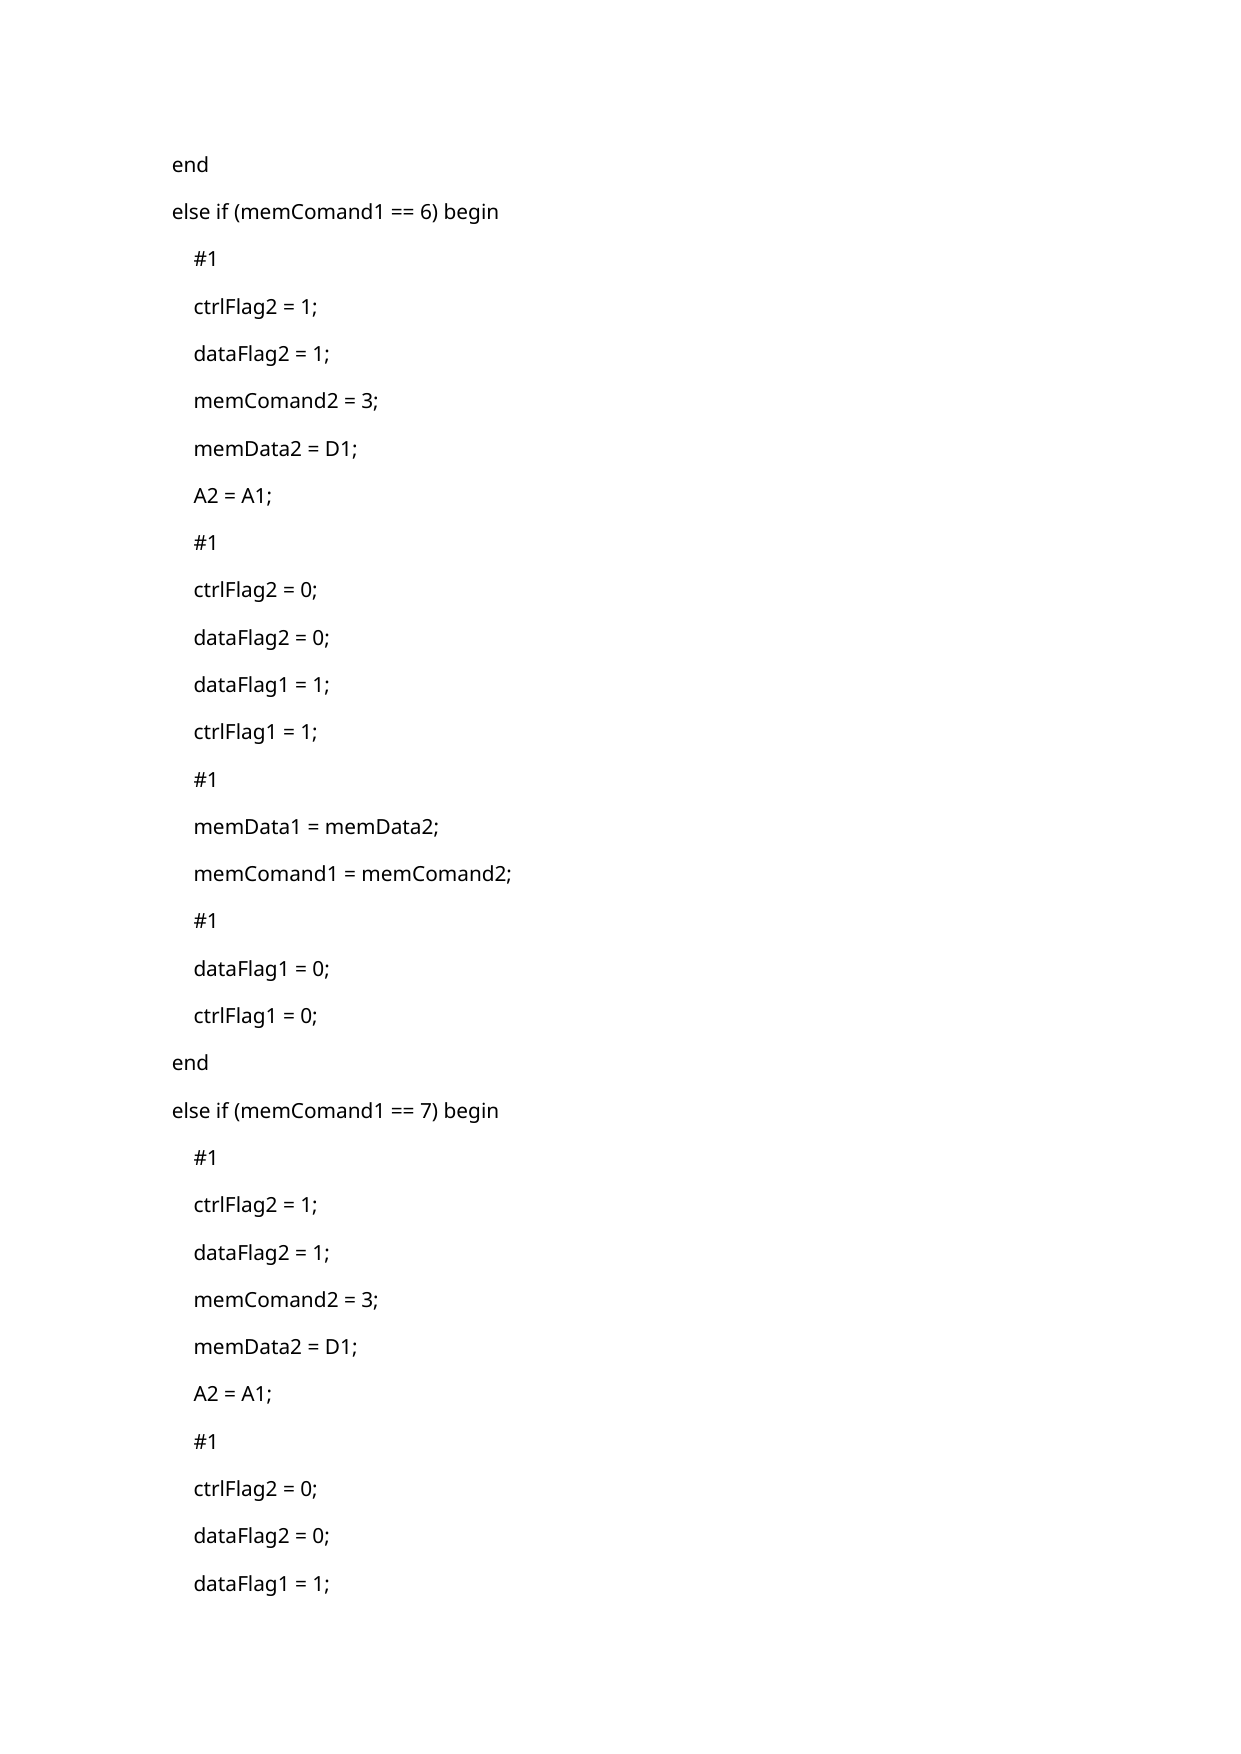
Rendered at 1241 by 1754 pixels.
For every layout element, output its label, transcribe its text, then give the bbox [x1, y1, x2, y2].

text #1 [150, 244, 1090, 273]
text #1 [150, 765, 1090, 793]
text dataFlag1 = 0; [150, 954, 1090, 982]
text memData2 = D1; [150, 1332, 1090, 1361]
text memComand1 = memComand2; [150, 859, 1090, 888]
text ctrlFlag2 = 0; [150, 1474, 1090, 1503]
text #1 [150, 528, 1090, 557]
text ctrlFlag1 = 0; [150, 1001, 1090, 1030]
text dataFlag2 = 0; [150, 1521, 1090, 1550]
text #1 [150, 907, 1090, 935]
text dataFlag1 = 1; [150, 1569, 1090, 1597]
text ctrlFlag2 = 1; [150, 1190, 1090, 1219]
text ctrlFlag2 = 1; [150, 292, 1090, 320]
text dataFlag2 = 1; [150, 339, 1090, 368]
text memData1 = memData2; [150, 812, 1090, 841]
text A2 = A1; [150, 1379, 1090, 1408]
text else if (memComand1 == 7) begin [150, 1096, 1090, 1124]
text A2 = A1; [150, 481, 1090, 509]
text end [150, 1048, 1090, 1077]
text #1 [150, 1143, 1090, 1172]
text ctrlFlag2 = 0; [150, 576, 1090, 604]
text memComand2 = 3; [150, 1285, 1090, 1313]
text memComand2 = 3; [150, 386, 1090, 415]
text memData2 = D1; [150, 434, 1090, 462]
text dataFlag2 = 1; [150, 1238, 1090, 1266]
text else if (memComand1 == 6) begin [150, 197, 1090, 226]
text end [150, 150, 1090, 178]
text ctrlFlag1 = 1; [150, 717, 1090, 746]
text dataFlag1 = 1; [150, 670, 1090, 699]
text dataFlag2 = 0; [150, 623, 1090, 651]
text #1 [150, 1427, 1090, 1455]
